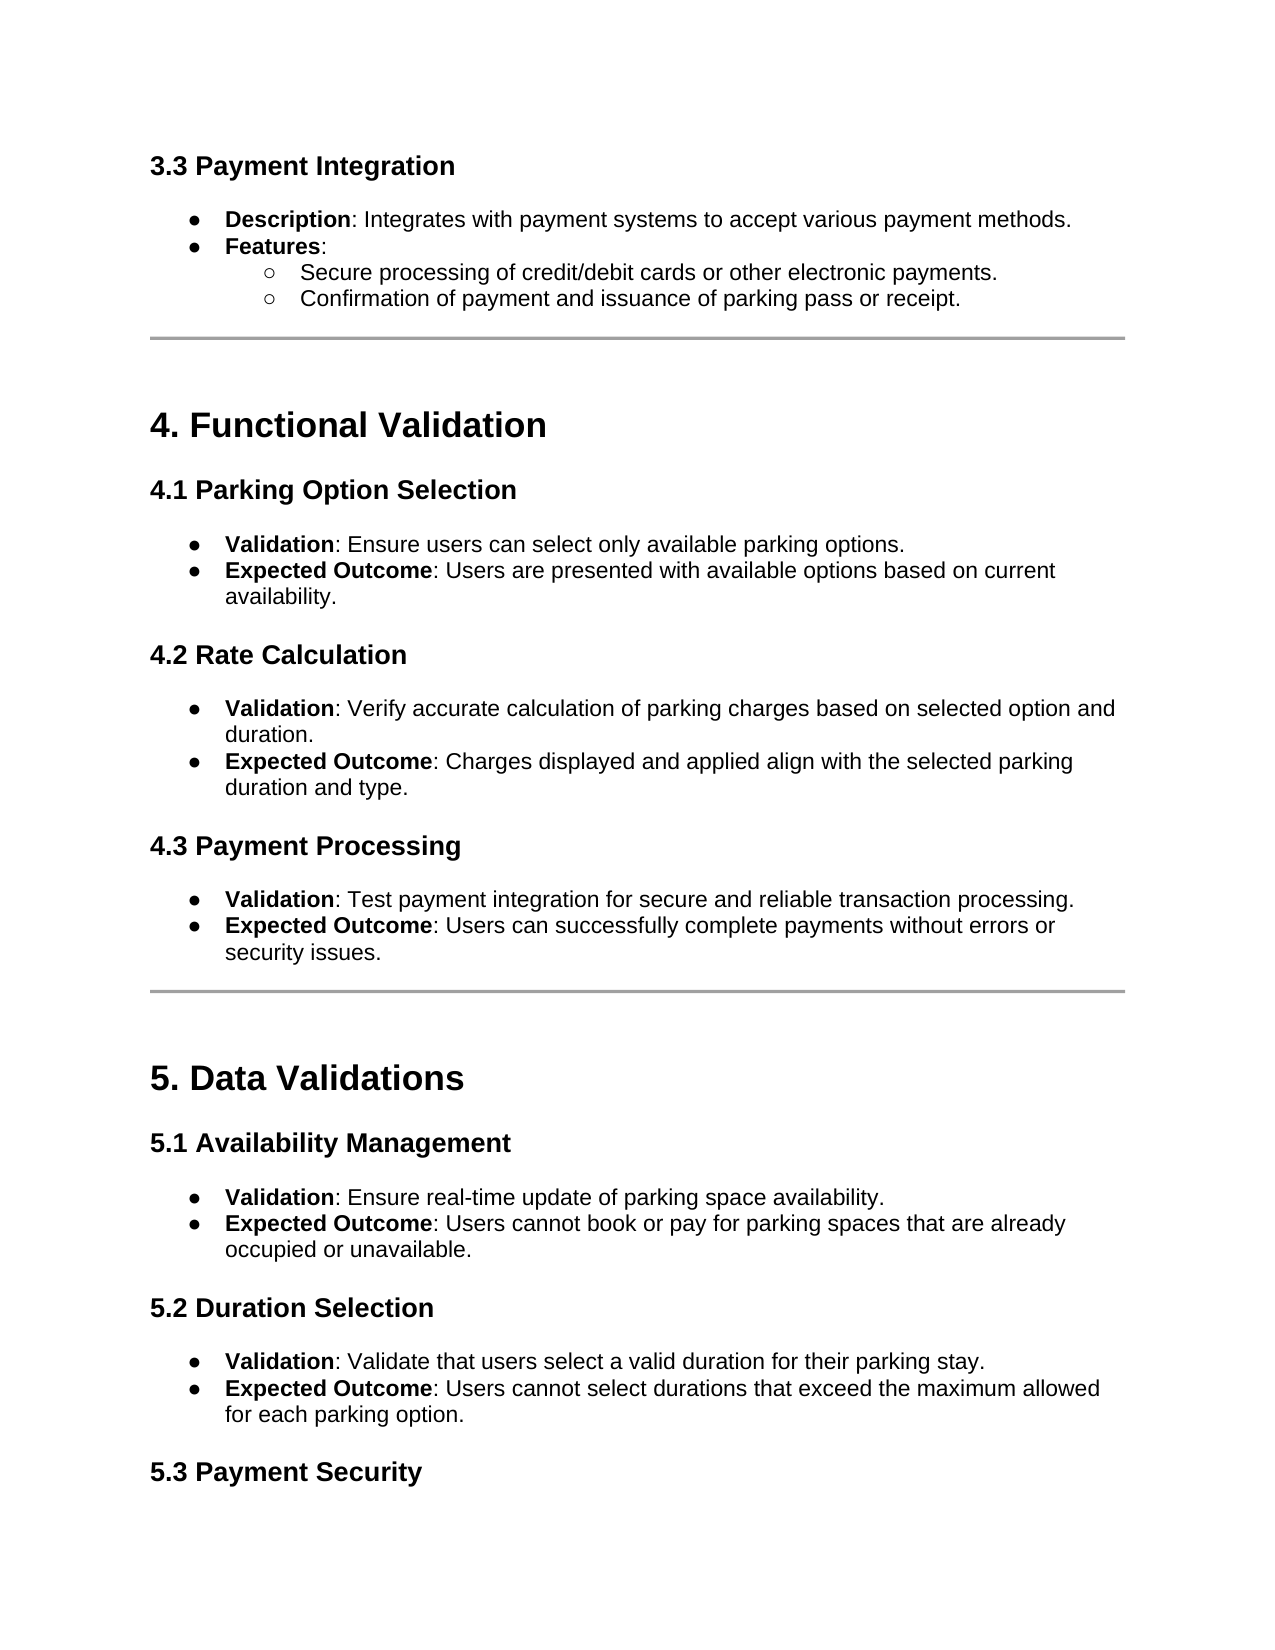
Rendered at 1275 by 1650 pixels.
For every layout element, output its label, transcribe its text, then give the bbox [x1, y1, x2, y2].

subtitle 4. Functional Validation [150, 404, 1125, 445]
list Validation: Validate that users select a valid duration for their parking stay. [187, 1348, 1125, 1374]
list Expected Outcome: Users can successfully complete payments without errors or security issues. [187, 912, 1125, 965]
list Expected Outcome: Users cannot select durations that exceed the maximum allowed for each parking option. [187, 1374, 1125, 1427]
subtitle 5.3 Payment Security [150, 1456, 1125, 1488]
subtitle 5. Data Validations [150, 1058, 1125, 1098]
list Validation: Ensure users can select only available parking options. [187, 531, 1125, 557]
list Confirmation of payment and issuance of parking pass or receipt. [262, 285, 1125, 312]
subtitle 5.1 Availability Management [150, 1127, 1125, 1159]
subtitle 4.2 Rate Calculation [150, 639, 1125, 670]
subtitle 5.2 Duration Selection [150, 1292, 1125, 1323]
list Expected Outcome: Users cannot book or pay for parking spaces that are already occupied or unavailable. [187, 1210, 1125, 1263]
list Expected Outcome: Users are presented with available options based on current availability. [187, 557, 1125, 609]
list Description: Integrates with payment systems to accept various payment methods. [187, 206, 1125, 233]
list Validation: Verify accurate calculation of parking charges based on selected option and duration. [187, 695, 1125, 748]
list Secure processing of credit/debit cards or other electronic payments. [262, 259, 1125, 285]
list Expected Outcome: Charges displayed and applied align with the selected parking duration and type. [187, 748, 1125, 800]
subtitle 3.3 Payment Integration [150, 150, 1125, 181]
subtitle 4.3 Payment Processing [150, 829, 1125, 861]
subtitle 4.1 Parking Option Selection [150, 474, 1125, 506]
list Features: [187, 233, 1125, 259]
list Validation: Ensure real-time update of parking space availability. [187, 1184, 1125, 1210]
list Validation: Test payment integration for secure and reliable transaction processing. [187, 886, 1125, 912]
